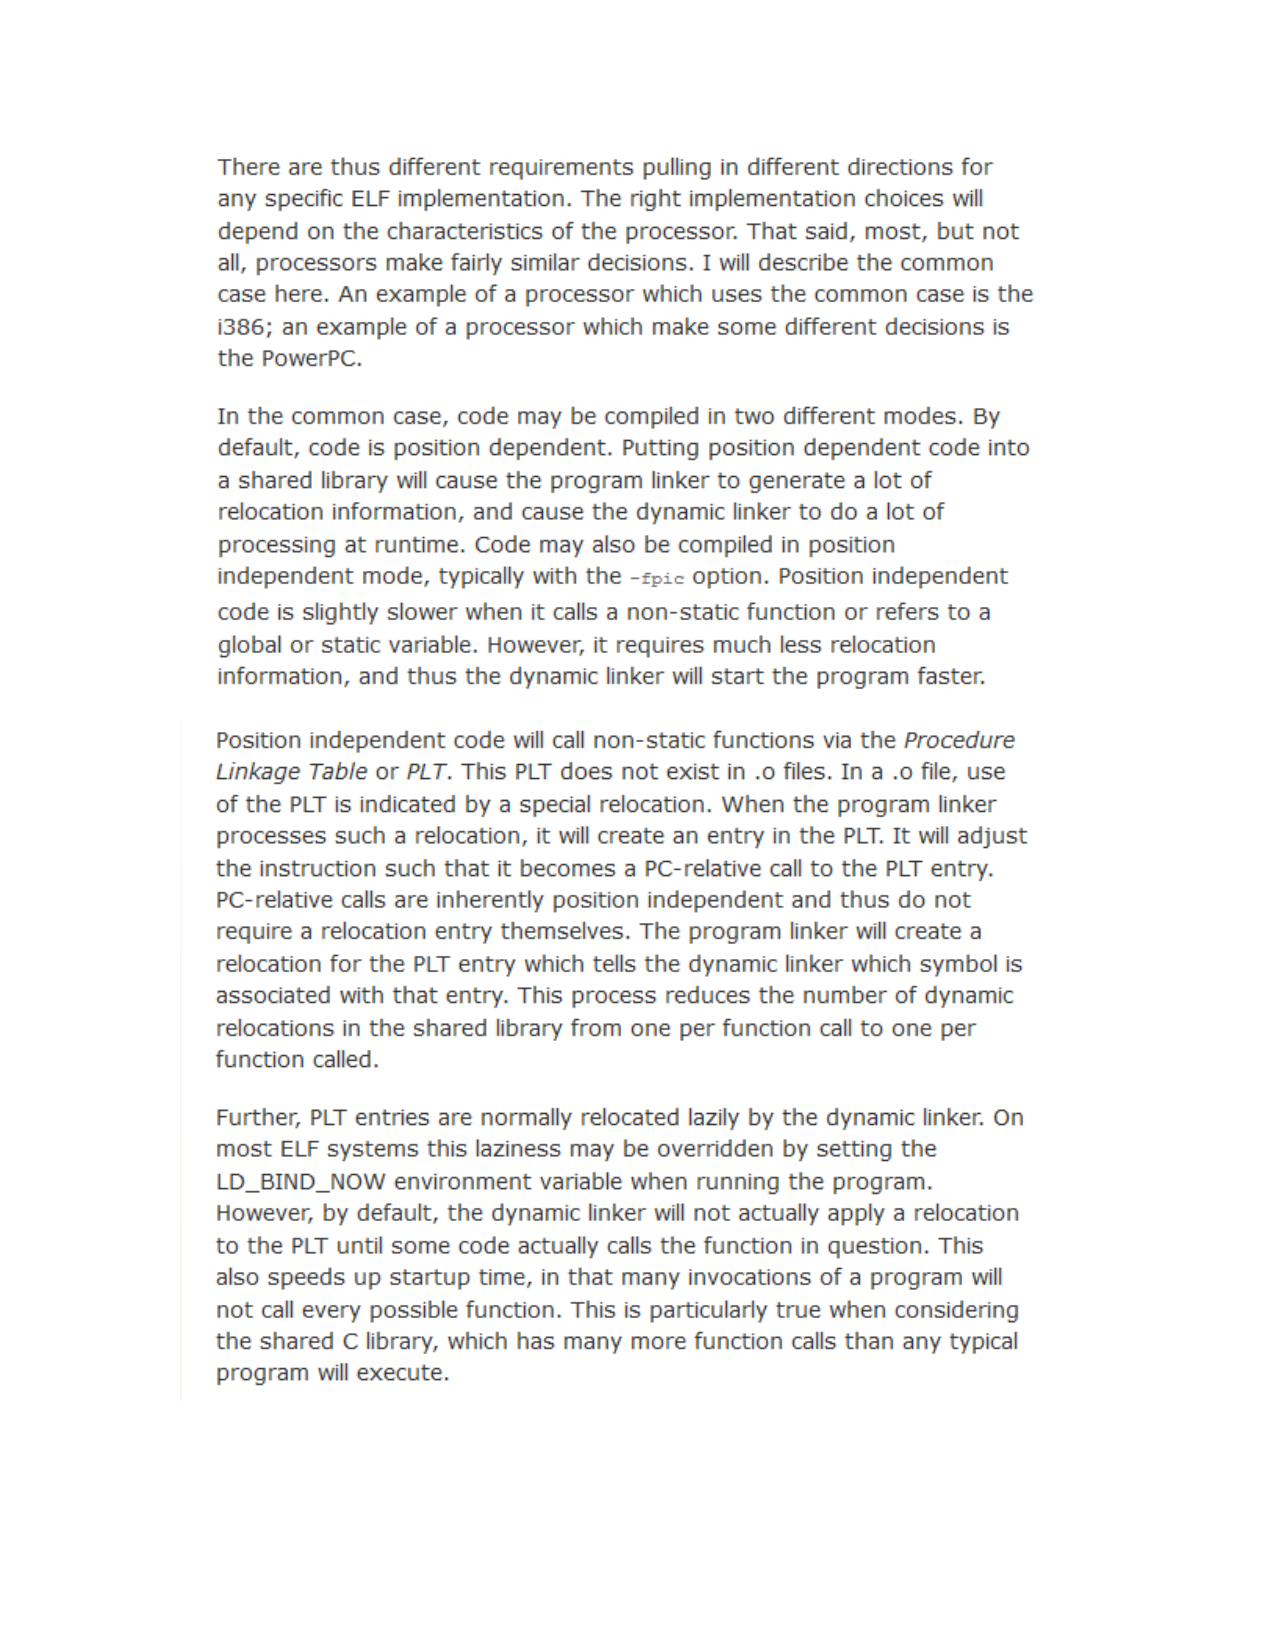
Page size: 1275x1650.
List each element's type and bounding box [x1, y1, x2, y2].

picture [186, 147, 1089, 700]
picture [180, 718, 1095, 1401]
